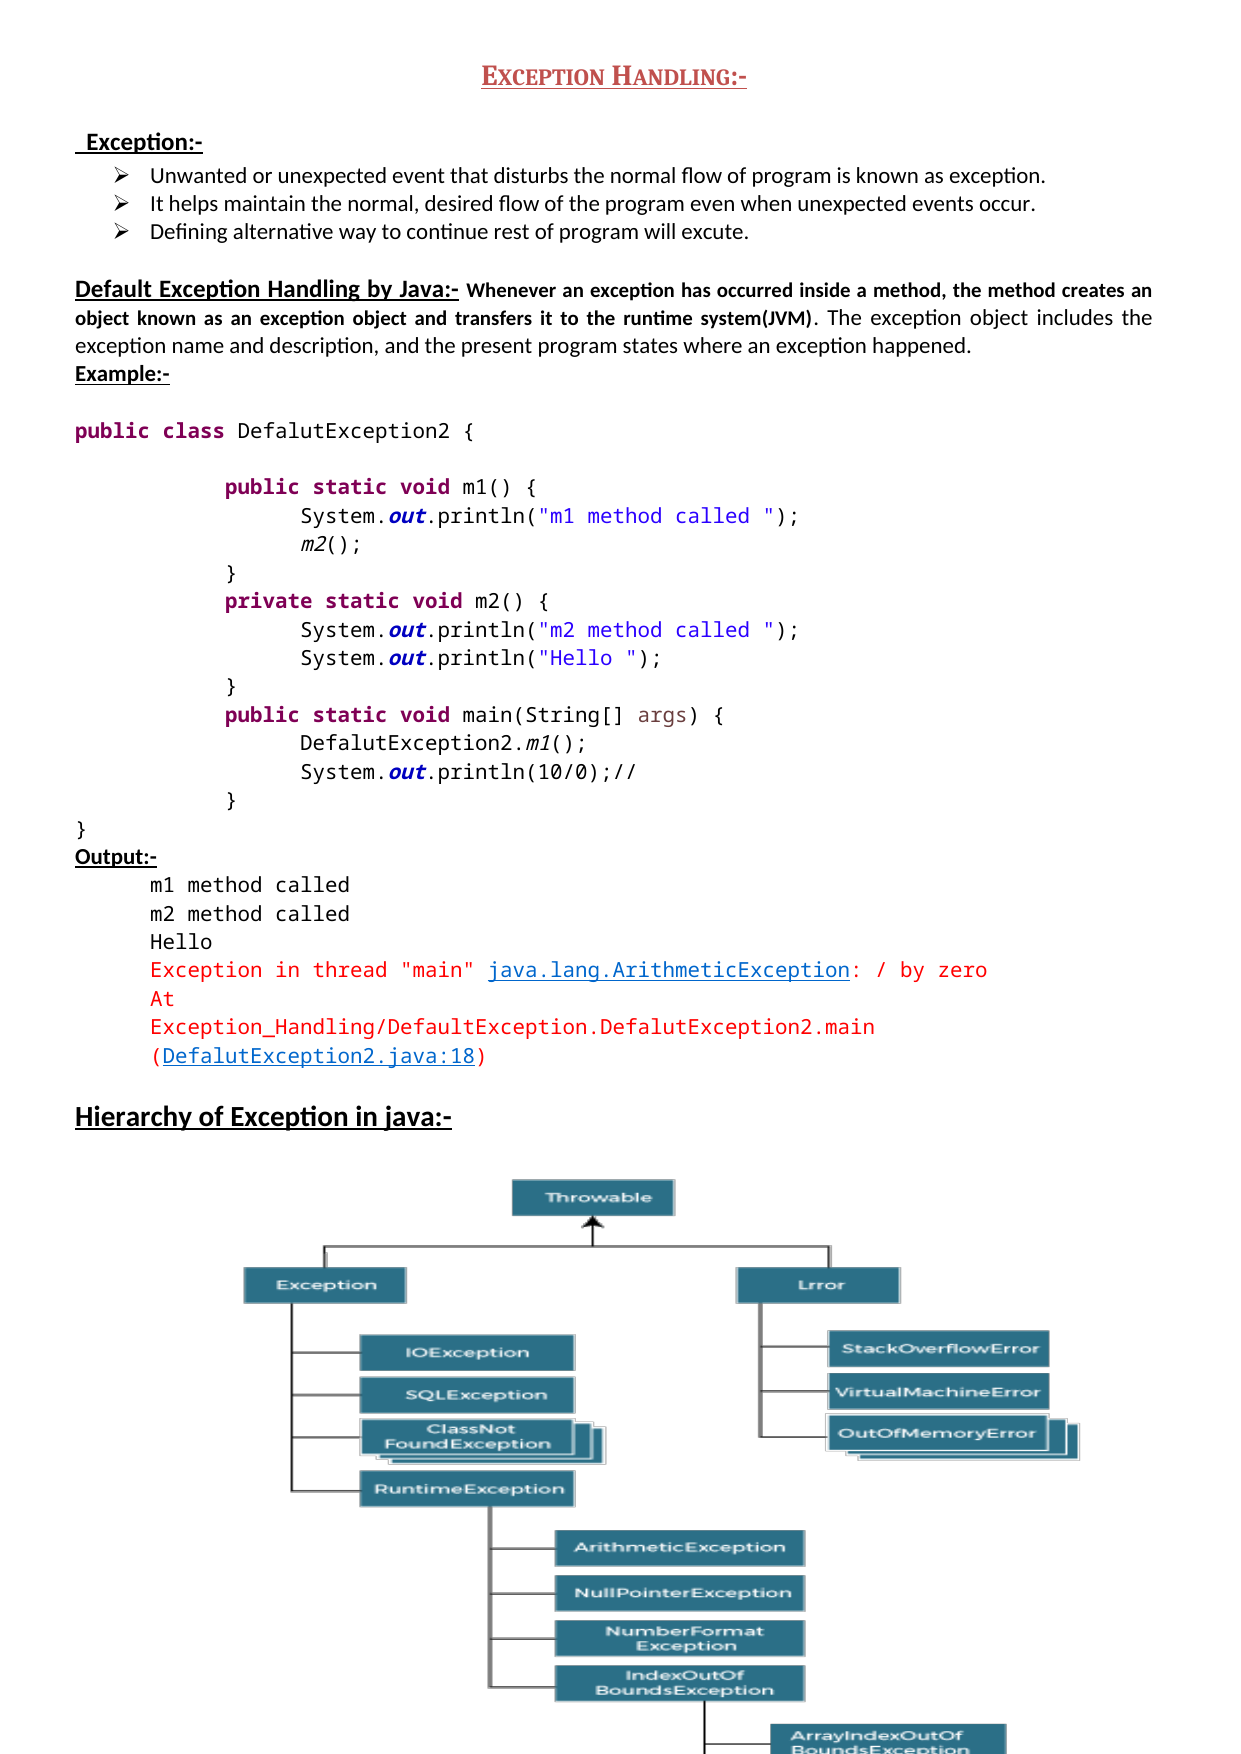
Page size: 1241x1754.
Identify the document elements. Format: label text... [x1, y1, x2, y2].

list Defining alternative way to continue rest of program will excute. [112, 217, 1153, 245]
text } [75, 785, 1153, 814]
text DefalutException2.m1(); [75, 728, 1153, 757]
text } [75, 814, 1153, 842]
text Hello [150, 927, 1153, 956]
text } [75, 558, 1153, 586]
text private static void m2() { [75, 586, 1153, 615]
text System.out.println(10/0);// [75, 757, 1153, 785]
text Example:- [75, 359, 1153, 388]
text m1 method called [150, 870, 1153, 899]
text System.out.println("m1 method called "); [75, 501, 1153, 529]
list It helps maintain the normal, desired flow of the program even when unexpected events occur. [112, 189, 1153, 217]
text m2 method called [150, 899, 1153, 927]
text Exception in thread "main" java.lang.ArithmeticException: / by zero [150, 956, 1153, 984]
text Default Exception Handling by Java:- Whenever an exception has occurred inside a method, the method creates an object known as an exception object and transfers it to the runtime system(JVM). The exception object includes the exception name and description, and the present program states where an exception happened. [75, 273, 1153, 359]
text At Exception_Handling/DefaultException.DefalutException2.main(DefalutException2.java:18) [150, 984, 1153, 1069]
text Output:- [75, 842, 1153, 870]
text public static void main(String[] args) { [75, 700, 1153, 728]
text } [75, 672, 1153, 700]
text public class DefalutException2 { [75, 416, 1153, 444]
text Exception:- [75, 126, 1153, 156]
text Hierarchy of Exception in java:- [75, 1098, 1153, 1133]
text m2(); [75, 529, 1153, 558]
text System.out.println("Hello "); [75, 643, 1153, 672]
text public static void m1() { [75, 472, 1153, 501]
text System.out.println("m2 method called "); [75, 615, 1153, 643]
picture [153, 1171, 1133, 1754]
list Unwanted or unexpected event that disturbs the normal flow of program is known as exception. [112, 161, 1153, 189]
